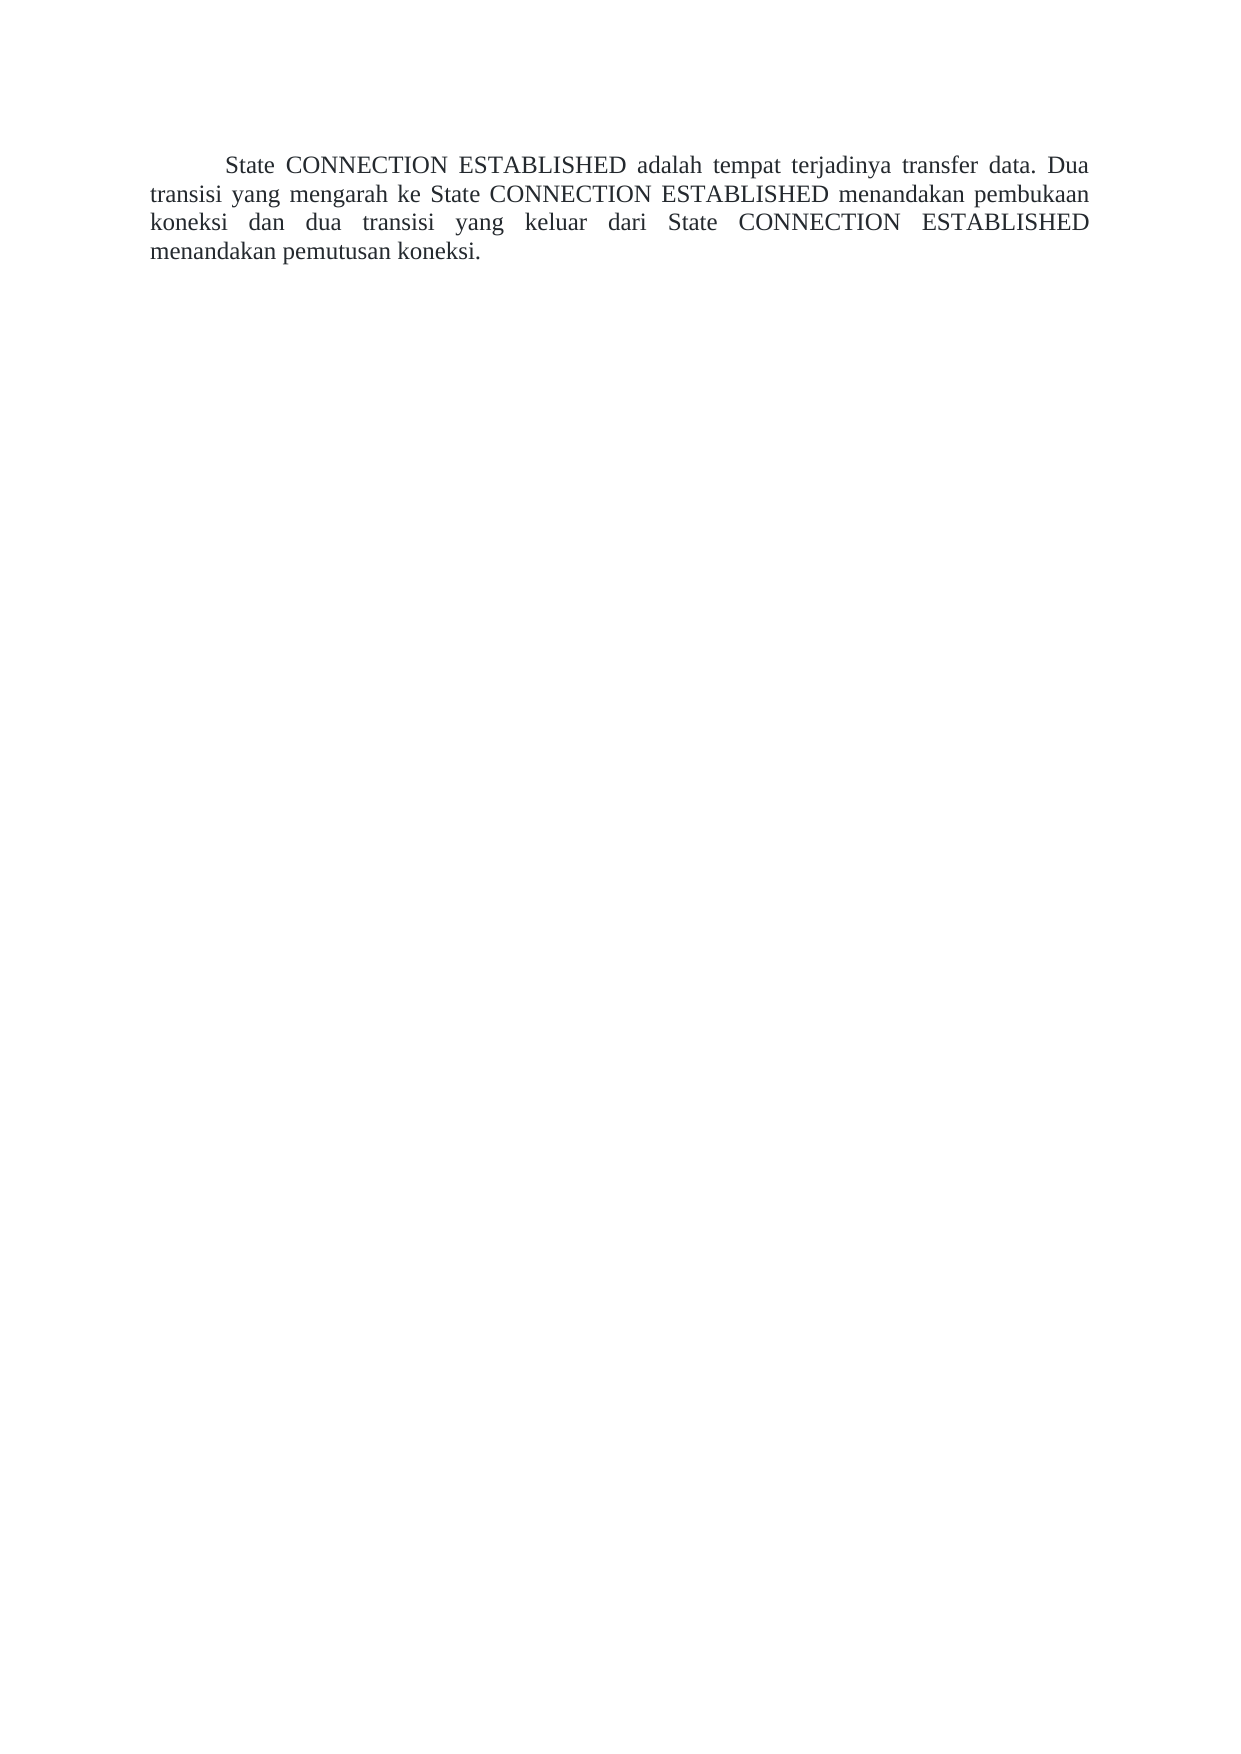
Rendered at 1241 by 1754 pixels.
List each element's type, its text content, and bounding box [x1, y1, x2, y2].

text State CONNECTION ESTABLISHED adalah tempat terjadinya transfer data. Dua transisi yang mengarah ke State CONNECTION ESTABLISHED menandakan pembukaan koneksi dan dua transisi yang keluar dari State CONNECTION ESTABLISHED menandakan pemutusan koneksi. [150, 150, 1090, 265]
